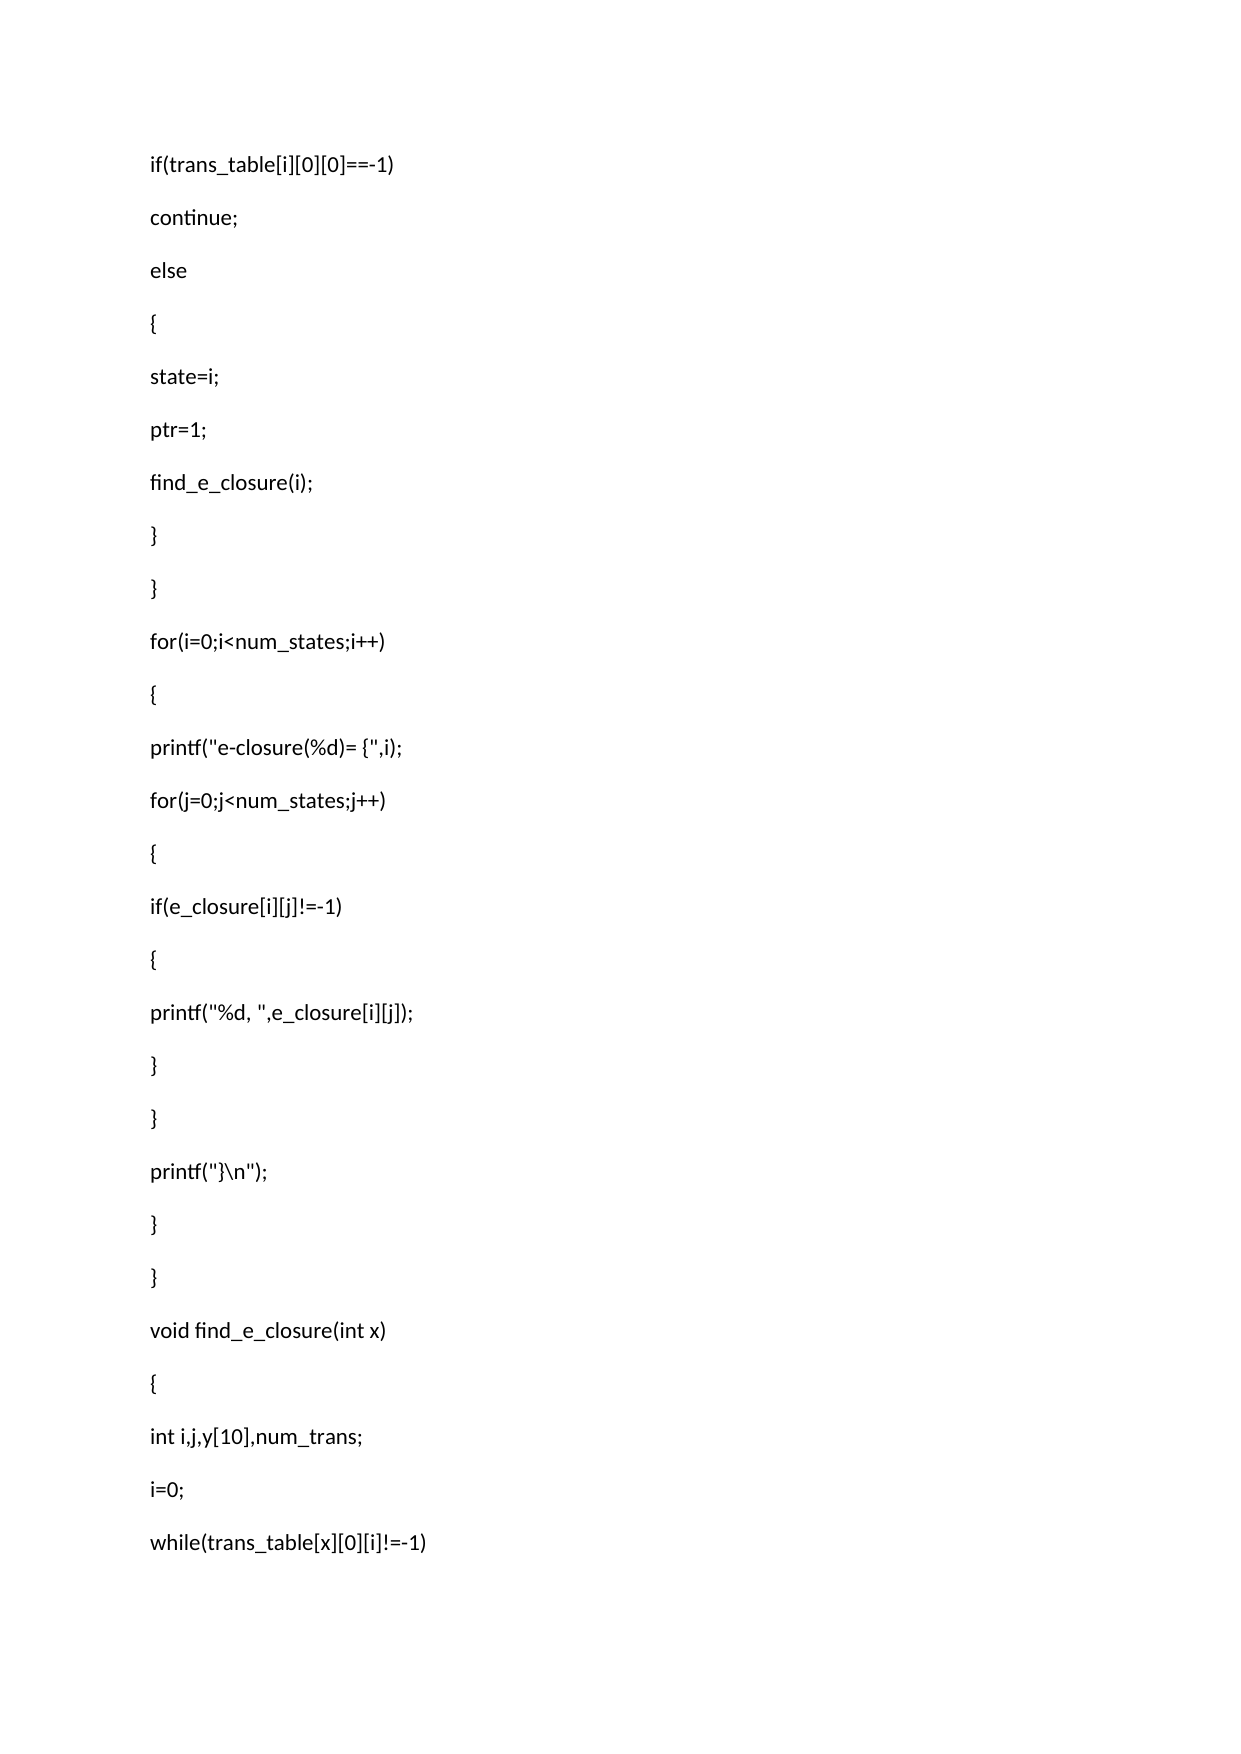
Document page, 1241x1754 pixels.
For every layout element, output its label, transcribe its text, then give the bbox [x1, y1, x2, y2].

text printf("e-closure(%d)= {",i); [150, 733, 1090, 761]
text for(j=0;j<num_states;j++) [150, 786, 1090, 814]
text { [150, 1369, 1090, 1397]
text { [150, 945, 1090, 973]
text printf("}\n"); [150, 1157, 1090, 1185]
text { [150, 839, 1090, 867]
text } [150, 1210, 1090, 1238]
text state=i; [150, 362, 1090, 390]
text i=0; [150, 1476, 1090, 1503]
text } [150, 521, 1090, 549]
text } [150, 1104, 1090, 1132]
text continue; [150, 203, 1090, 231]
text ptr=1; [150, 415, 1090, 443]
text printf("%d, ",e_closure[i][j]); [150, 998, 1090, 1026]
text { [150, 680, 1090, 708]
text { [150, 309, 1090, 337]
text if(e_closure[i][j]!=-1) [150, 892, 1090, 920]
text } [150, 1051, 1090, 1079]
text if(trans_table[i][0][0]==-1) [150, 150, 1090, 178]
text for(i=0;i<num_states;i++) [150, 627, 1090, 655]
text while(trans_table[x][0][i]!=-1) [150, 1528, 1090, 1557]
text } [150, 1263, 1090, 1291]
text } [150, 574, 1090, 602]
text void find_e_closure(int x) [150, 1316, 1090, 1344]
text else [150, 256, 1090, 284]
text find_e_closure(i); [150, 468, 1090, 496]
text int i,j,y[10],num_trans; [150, 1422, 1090, 1451]
